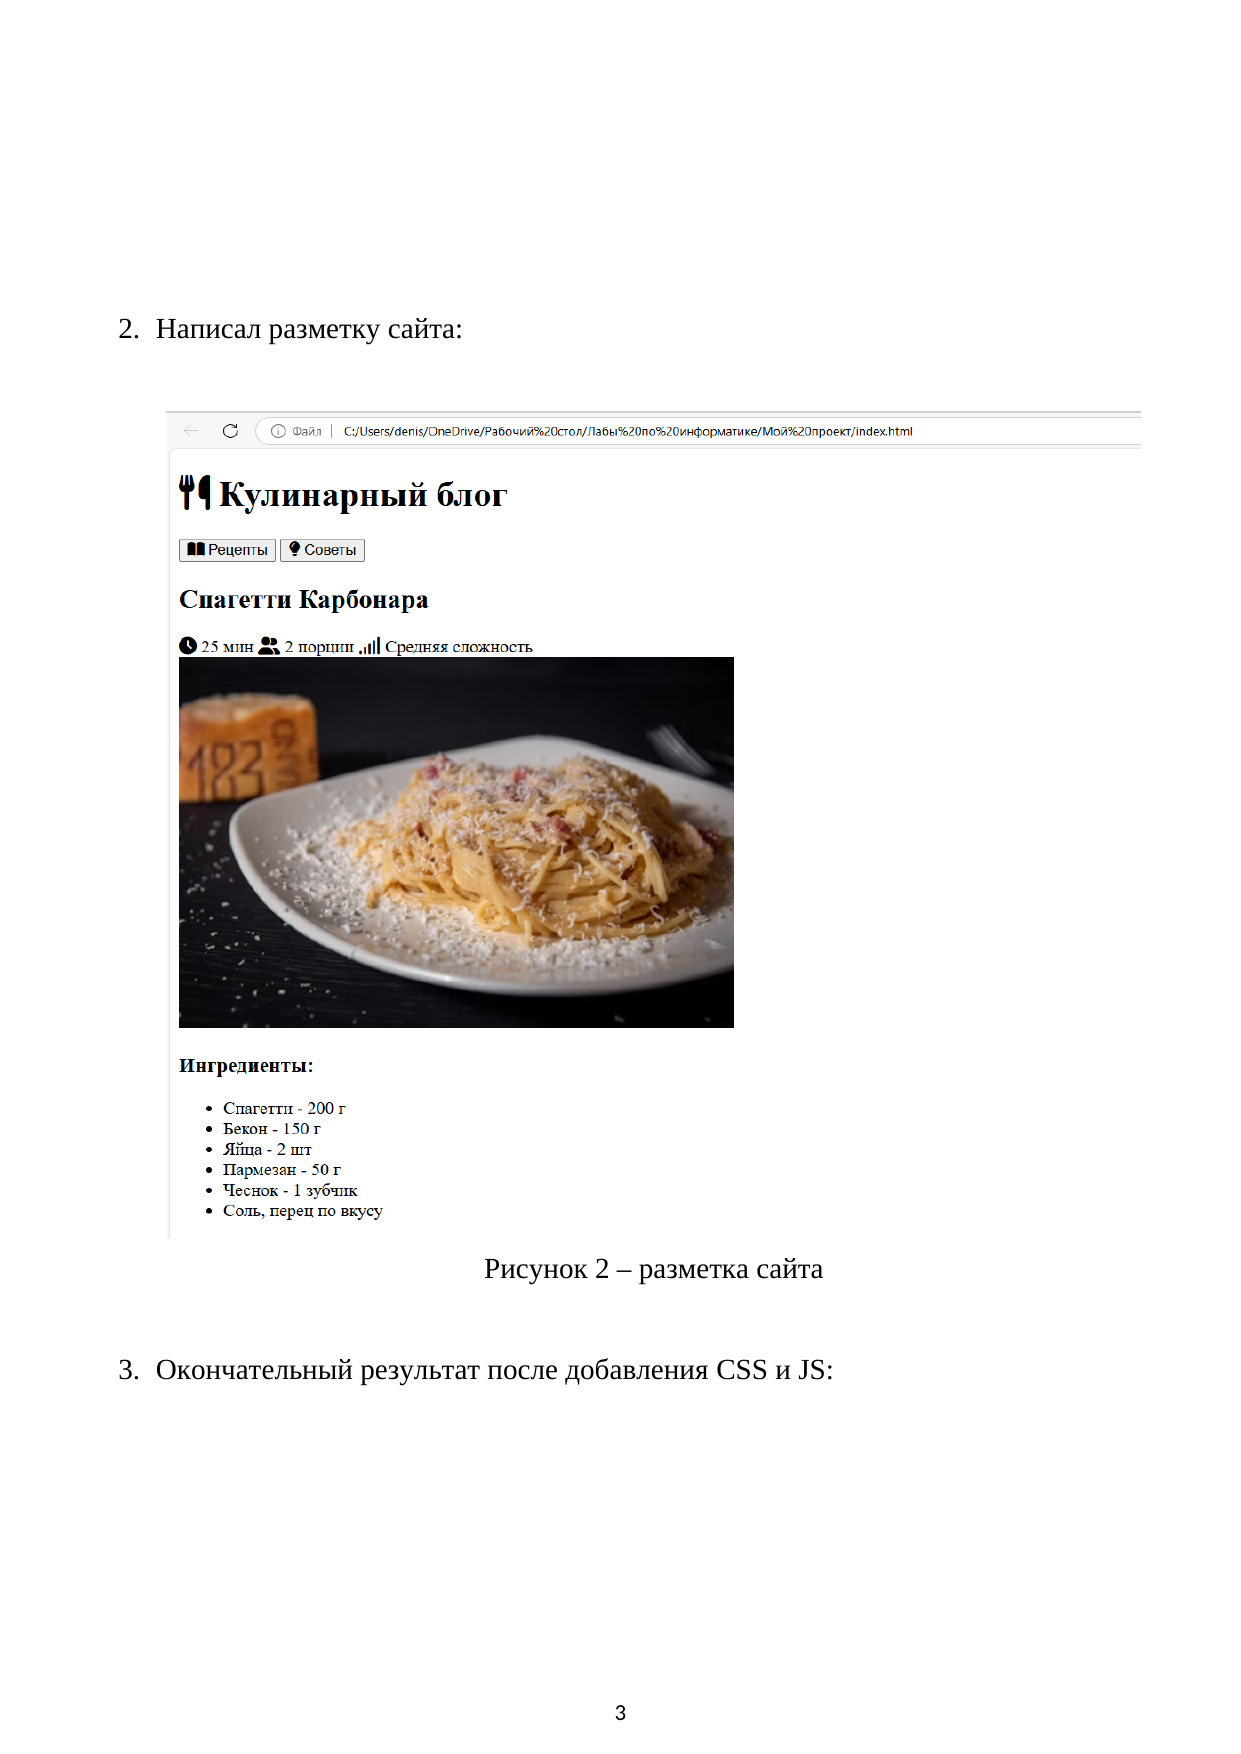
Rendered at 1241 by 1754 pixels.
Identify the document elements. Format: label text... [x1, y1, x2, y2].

list Окончательный результат после добавления CSS и JS: [118, 1352, 1152, 1386]
list Рисунок 2 – разметка сайта [156, 1251, 1152, 1285]
picture [166, 411, 1141, 1238]
list Написал разметку сайта: [118, 311, 1152, 344]
